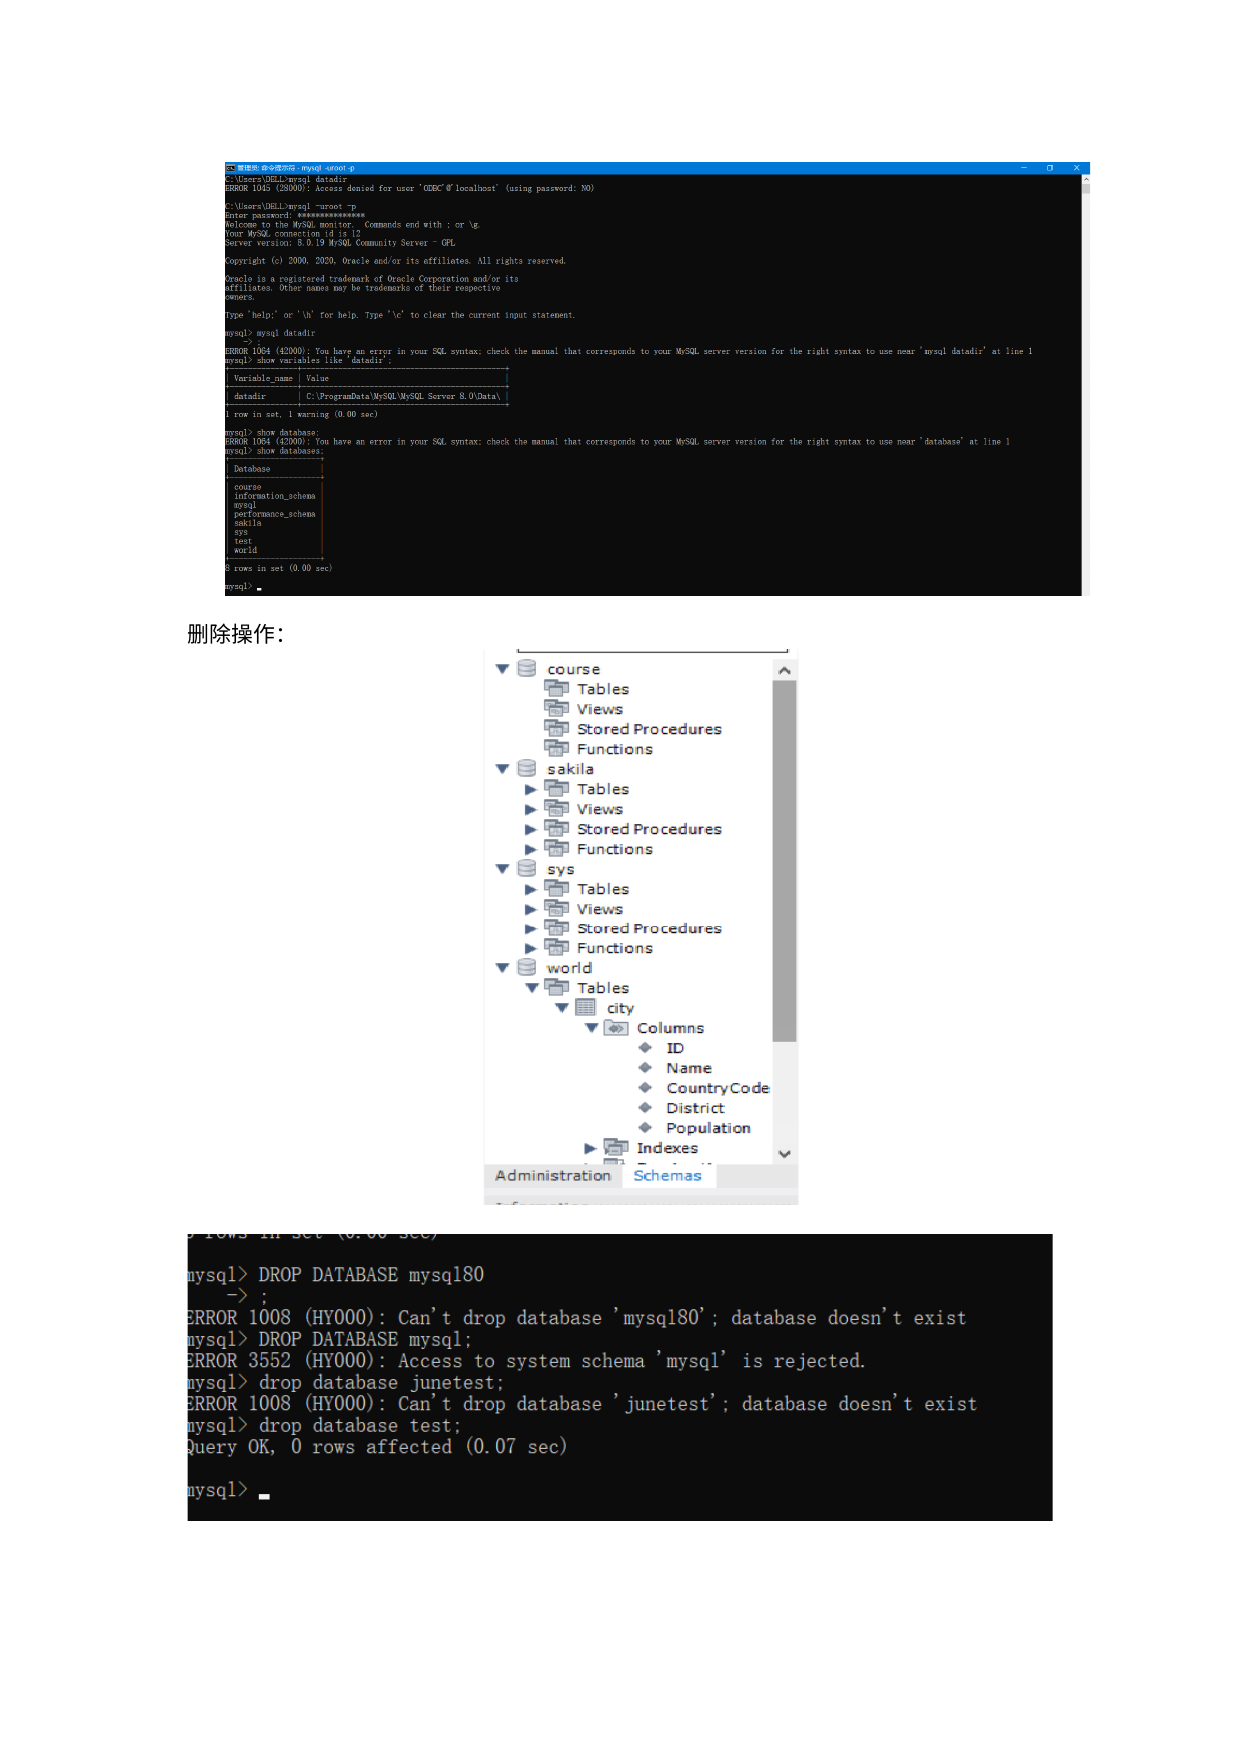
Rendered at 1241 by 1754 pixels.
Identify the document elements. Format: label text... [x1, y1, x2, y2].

picture [225, 162, 1091, 596]
picture [187, 1234, 1053, 1521]
picture [483, 649, 799, 1205]
text 删除操作： [187, 617, 1053, 649]
